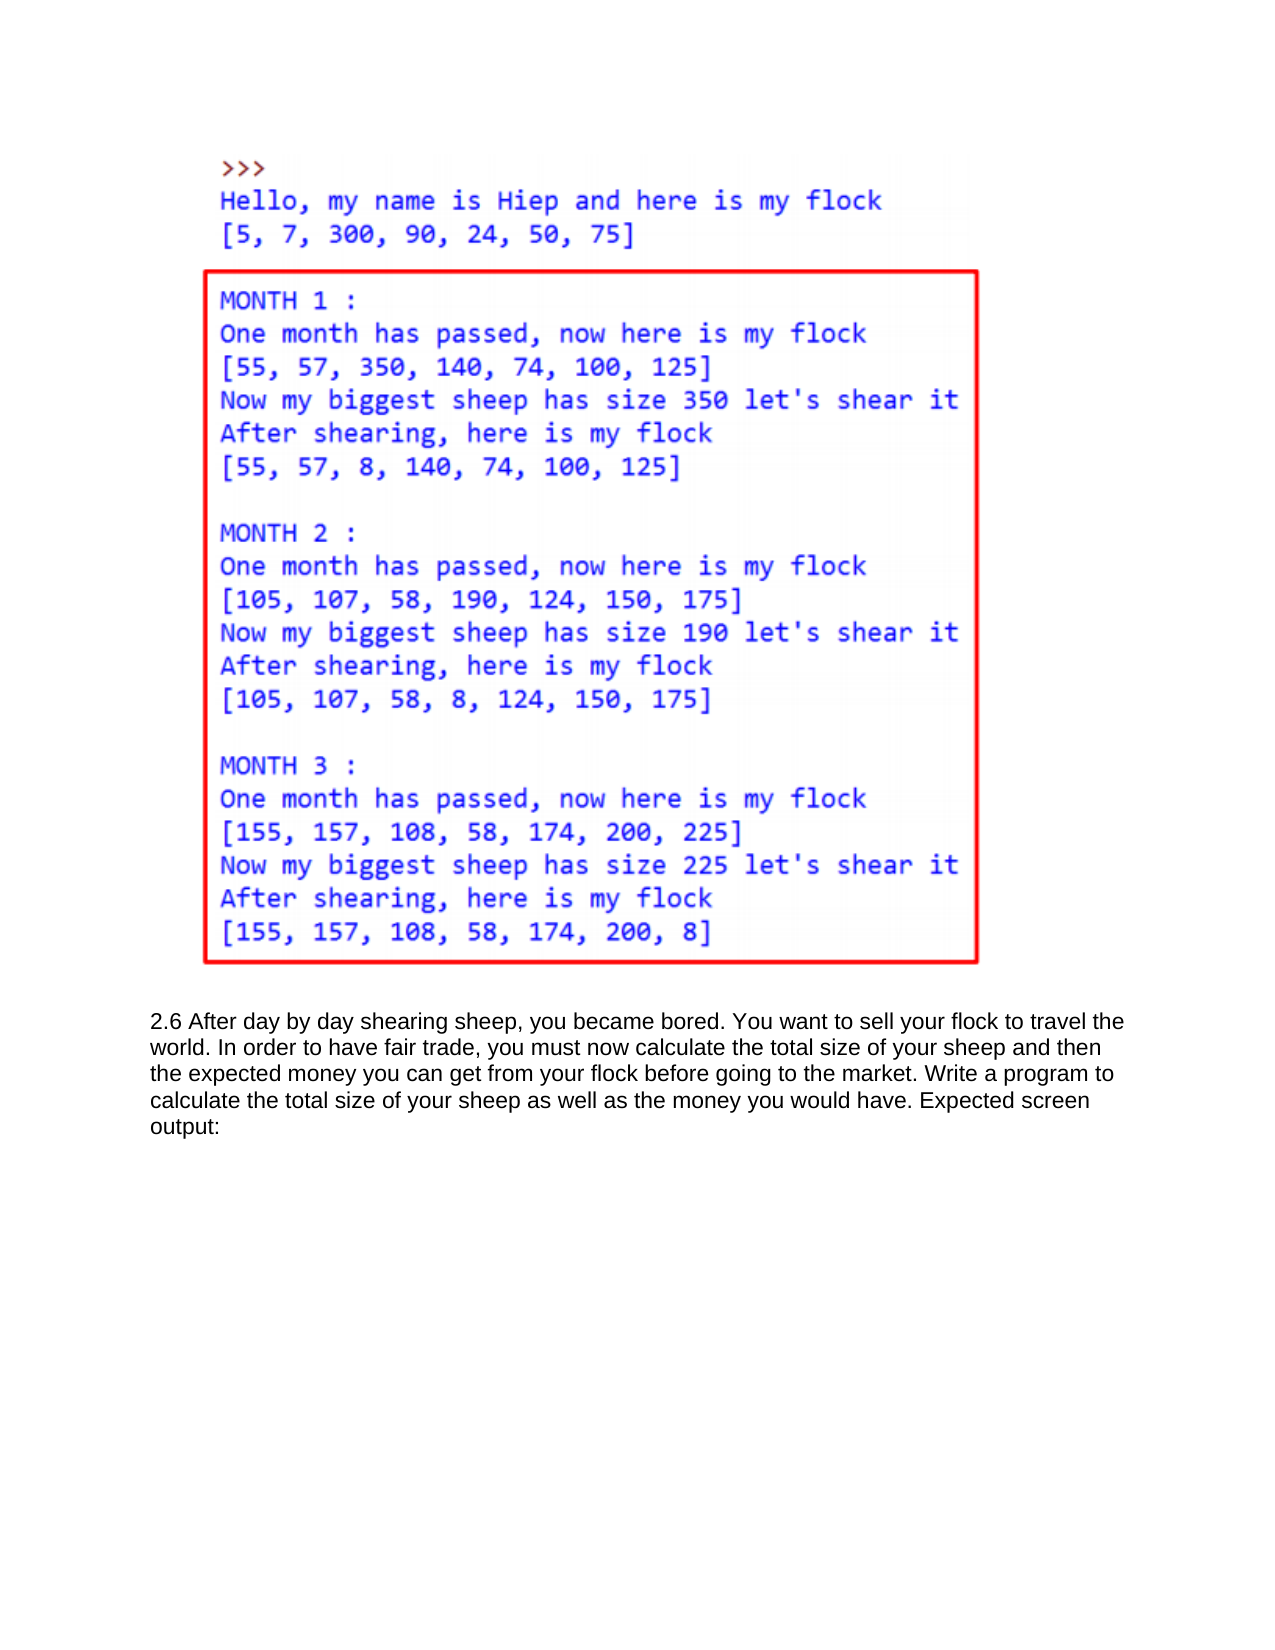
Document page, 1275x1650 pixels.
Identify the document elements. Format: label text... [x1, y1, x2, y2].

text 2.6 After day by day shearing sheep, you became bored. You want to sell your flock to travel the world. In order to have fair trade, you must now calculate the total size of your sheep and then the expected money you can get from your flock before going to the market. Write a program to calculate the total size of your sheep as well as the money you would have. Expected screen output: [150, 1008, 1125, 1139]
picture [150, 150, 1052, 982]
